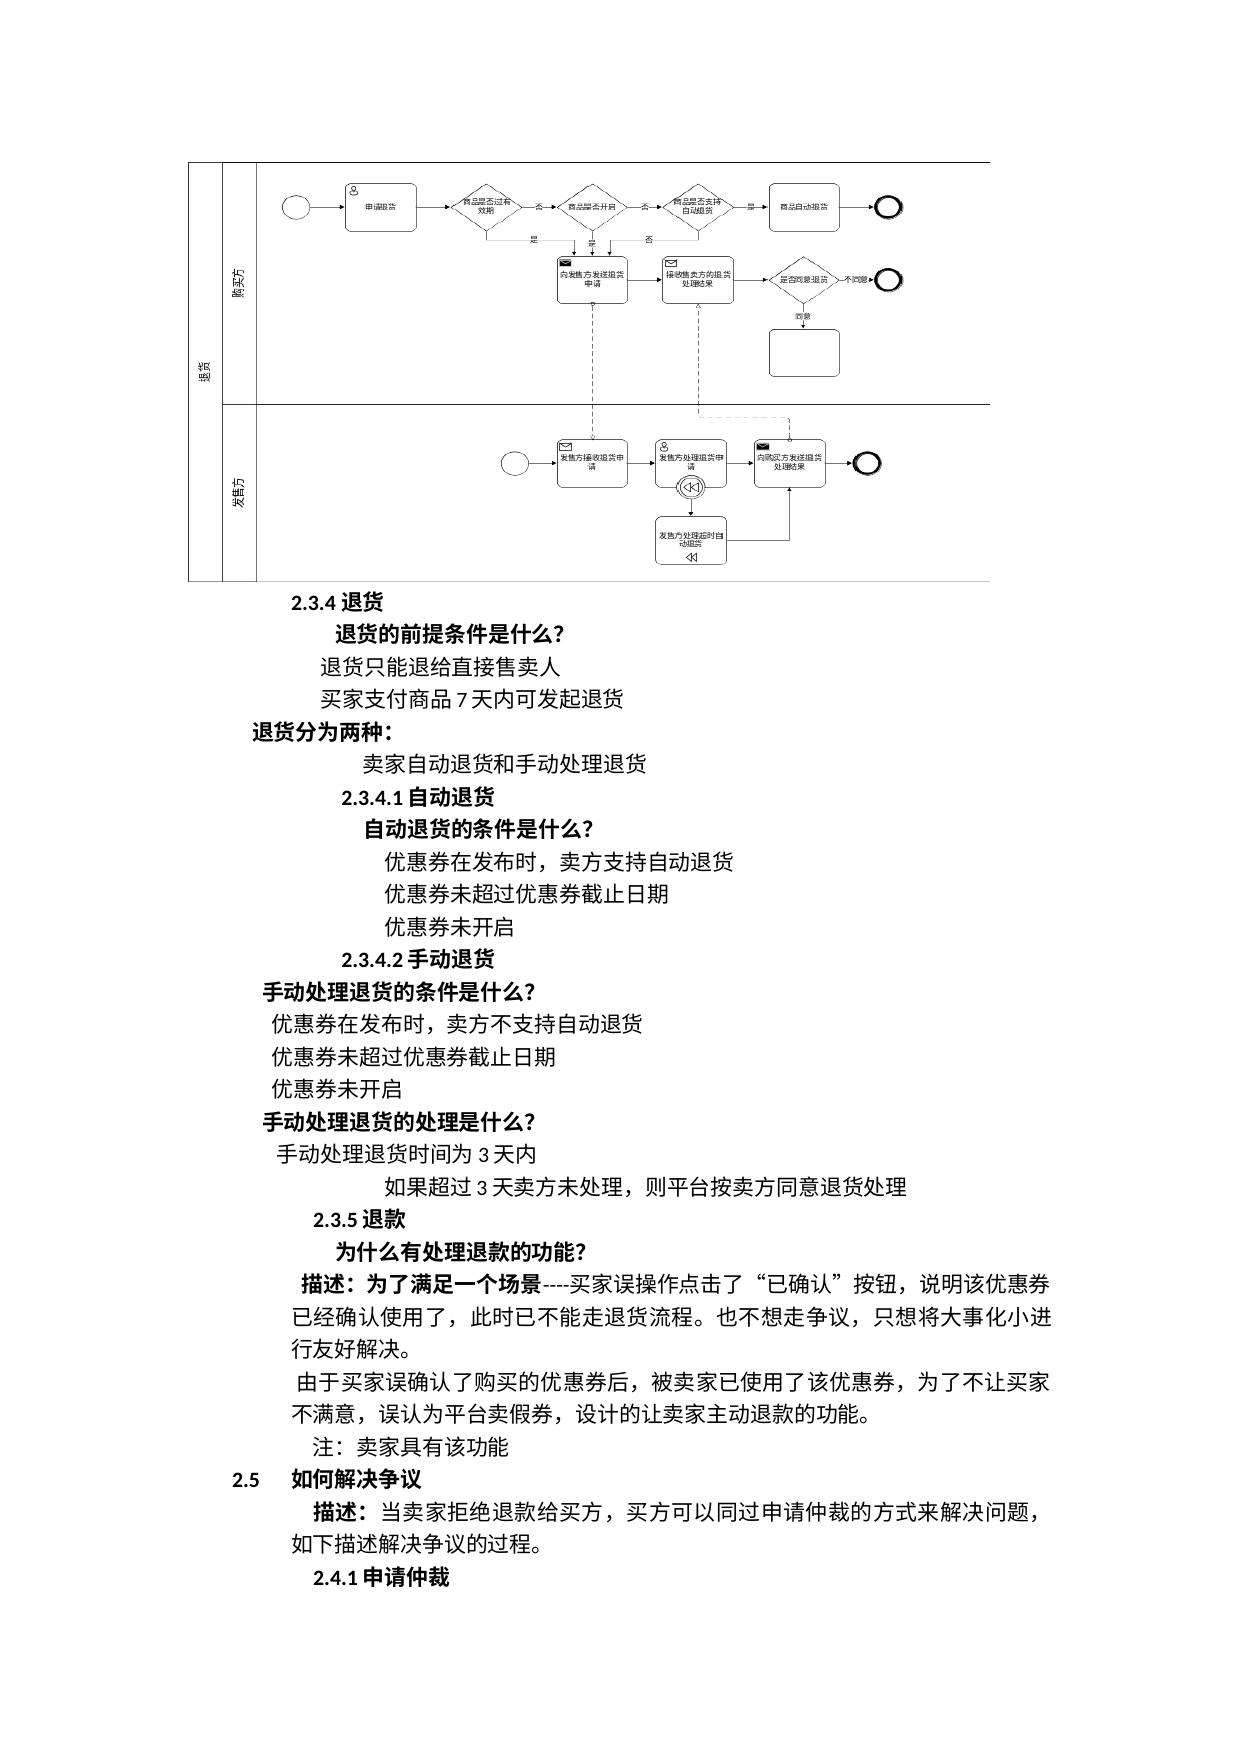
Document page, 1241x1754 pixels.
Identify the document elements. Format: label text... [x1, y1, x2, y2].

list 2.3.5 退款 [225, 1202, 1053, 1234]
text 如果超过3天卖方未处理，则平台按卖方同意退货处理 [187, 1169, 1053, 1202]
list 退货只能退给直接售卖人 [225, 649, 1053, 682]
text 手动处理退货时间为3天内 [187, 1137, 1053, 1169]
list 买家支付商品7天内可发起退货 [225, 682, 1053, 714]
list 为什么有处理退款的功能？ [291, 1234, 1053, 1267]
text 优惠券未超过优惠券截止日期 [187, 877, 1053, 909]
list 注：卖家具有该功能 [291, 1429, 1053, 1462]
text 优惠券在发布时，卖方支持自动退货 [187, 844, 1053, 877]
list 描述：为了满足一个场景----买家误操作点击了“已确认”按钮，说明该优惠券已经确认使用了，此时已不能走退货流程。也不想走争议，只想将大事化小进行友好解决。 [291, 1267, 1053, 1364]
list 2.3.4 退货 [225, 584, 1053, 617]
text 2.3.4.1自动退货 [187, 779, 1053, 812]
text 2.3.4.2手动退货 [187, 942, 1053, 974]
text 优惠券未开启 [187, 1072, 1053, 1104]
text 卖家自动退货和手动处理退货 [187, 747, 1053, 779]
text 手动处理退货的条件是什么？ [187, 974, 1053, 1007]
list 2.4.1 申请仲裁 [291, 1559, 1053, 1592]
list 如何解决争议 [232, 1462, 1053, 1494]
list 描述：当卖家拒绝退款给买方，买方可以同过申请仲裁的方式来解决问题，如下描述解决争议的过程。 [291, 1494, 1053, 1559]
text 优惠券在发布时，卖方不支持自动退货 [187, 1007, 1053, 1039]
list 退货的前提条件是什么？ [225, 617, 1053, 649]
text 优惠券未超过优惠券截止日期 [187, 1039, 1053, 1072]
text 优惠券未开启 [187, 909, 1053, 942]
text 退货分为两种： [187, 714, 1053, 747]
text 手动处理退货的处理是什么？ [187, 1104, 1053, 1137]
list 由于买家误确认了购买的优惠券后，被卖家已使用了该优惠券，为了不让买家不满意，误认为平台卖假券，设计的让卖家主动退款的功能。 [291, 1364, 1053, 1429]
text 自动退货的条件是什么？ [187, 812, 1053, 844]
